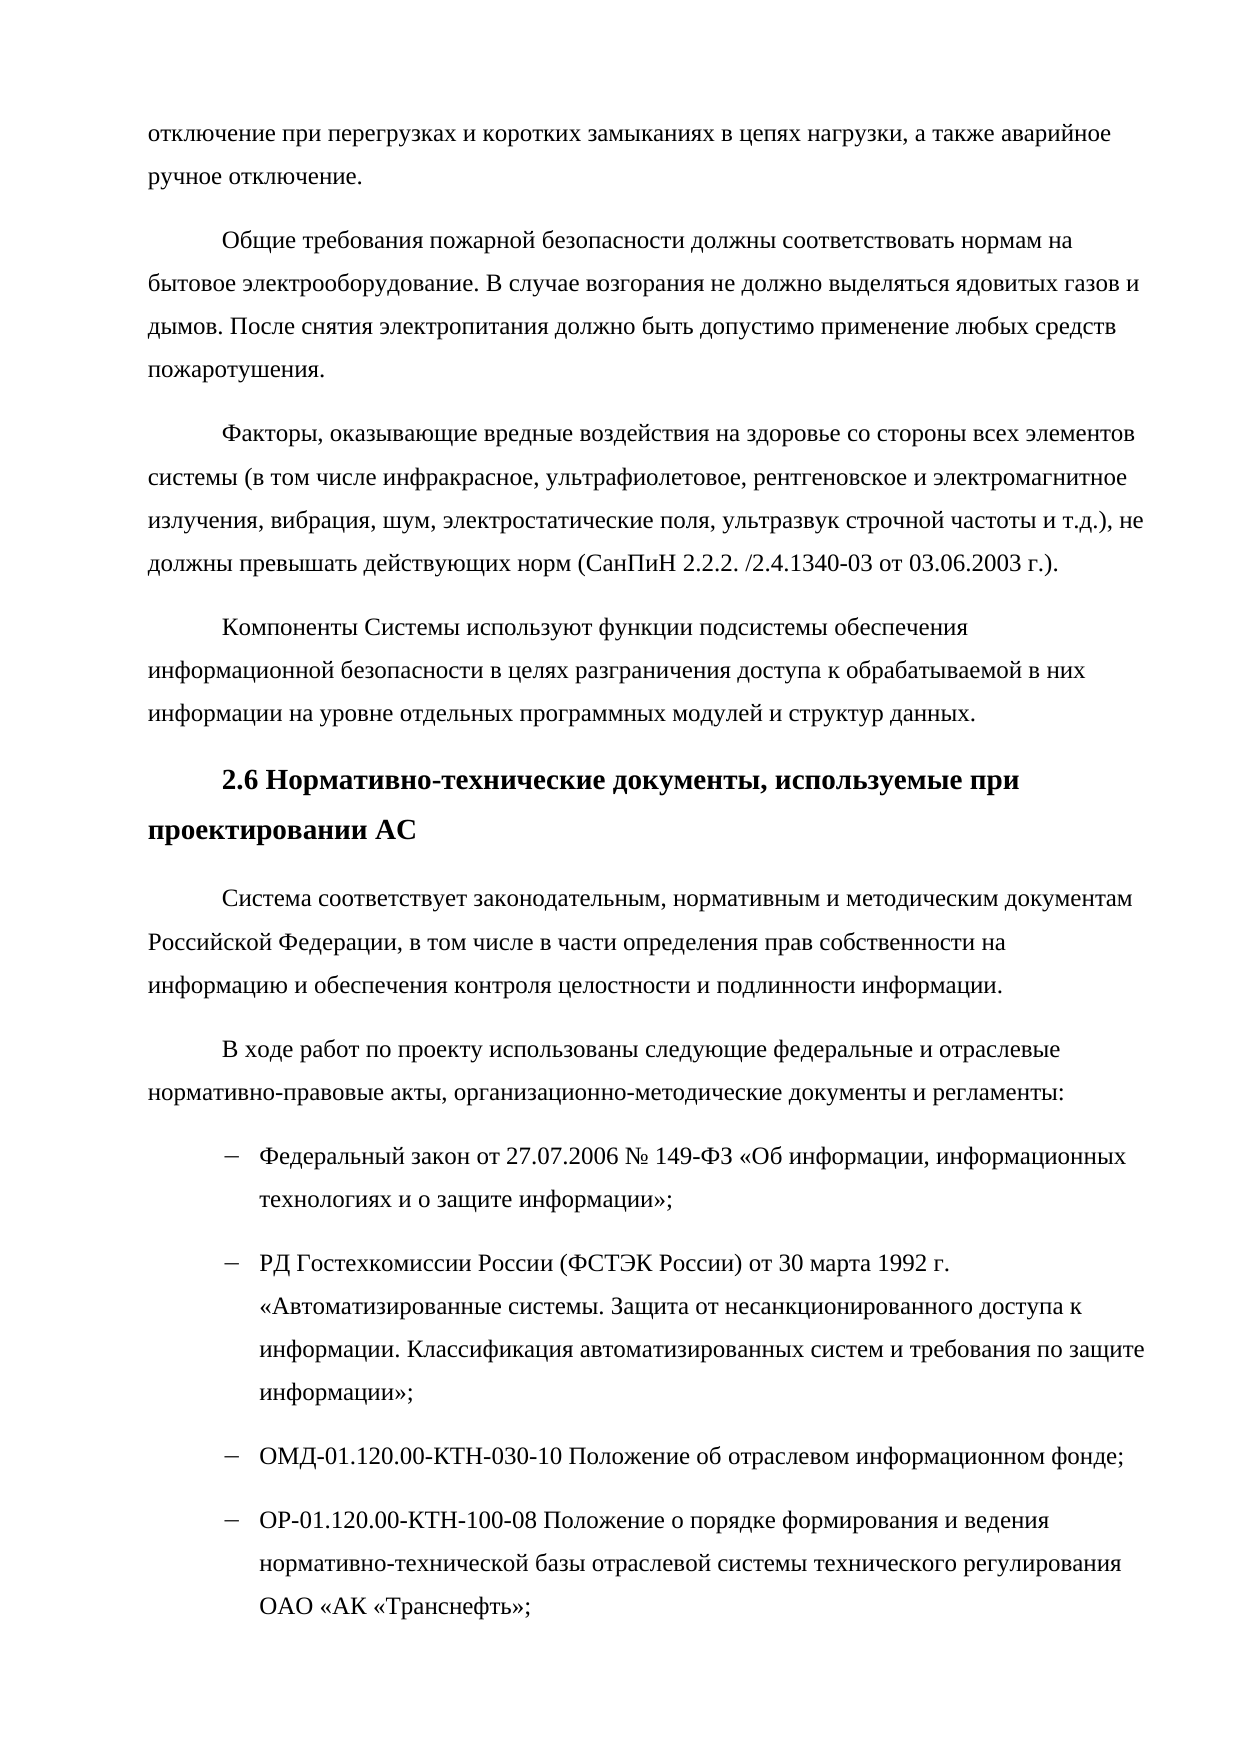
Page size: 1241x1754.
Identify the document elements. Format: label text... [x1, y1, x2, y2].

text Система соответствует законодательным, нормативным и методическим документам Российской Федерации, в том числе в части определения прав собственности на информацию и обеспечения контроля целостности и подлинности информации. [148, 883, 1152, 998]
list ОМД-01.120.00-КТН-030-10 Положение об отраслевом информационном фонде; [222, 1441, 1152, 1470]
text 2.6 Нормативно-технические документы, используемые при проектировании АС [148, 762, 1152, 846]
list Федеральный закон от 27.07.2006 № 149-ФЗ «Об информации, информационных технологиях и о защите информации»; [222, 1141, 1152, 1213]
text Общие требования пожарной безопасности должны соответствовать нормам на бытовое электрооборудование. В случае возгорания не должно выделяться ядовитых газов и дымов. После снятия электропитания должно быть допустимо применение любых средств пожаротушения. [148, 225, 1152, 383]
text В ходе работ по проекту использованы следующие федеральные и отраслевые нормативно-правовые акты, организационно-методические документы и регламенты: [148, 1034, 1152, 1106]
text Факторы, оказывающие вредные воздействия на здоровье со стороны всех элементов системы (в том числе инфракрасное, ультрафиолетовое, рентгеновское и электромагнитное излучения, вибрация, шум, электростатические поля, ультразвук строчной частоты и т.д.), не должны превышать действующих норм (СанПиН 2.2.2. /2.4.1340-03 от 03.06.2003 г.). [148, 418, 1152, 577]
list РД Гостехкомиссии России (ФСТЭК России) от 30 марта 1992 г. «Автоматизированные системы. Защита от несанкционированного доступа к информации. Классификация автоматизированных систем и требования по защите информации»; [222, 1248, 1152, 1406]
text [148, 118, 1152, 190]
text Компоненты Системы используют функции подсистемы обеспечения информационной безопасности в целях разграничения доступа к обрабатываемой в них информации на уровне отдельных программных модулей и структур данных. [148, 612, 1152, 727]
list ОР-01.120.00-КТН-100-08 Положение о порядке формирования и ведения нормативно-технической базы отраслевой системы технического регулирования ОАО «АК «Транснефть»; [222, 1505, 1152, 1620]
